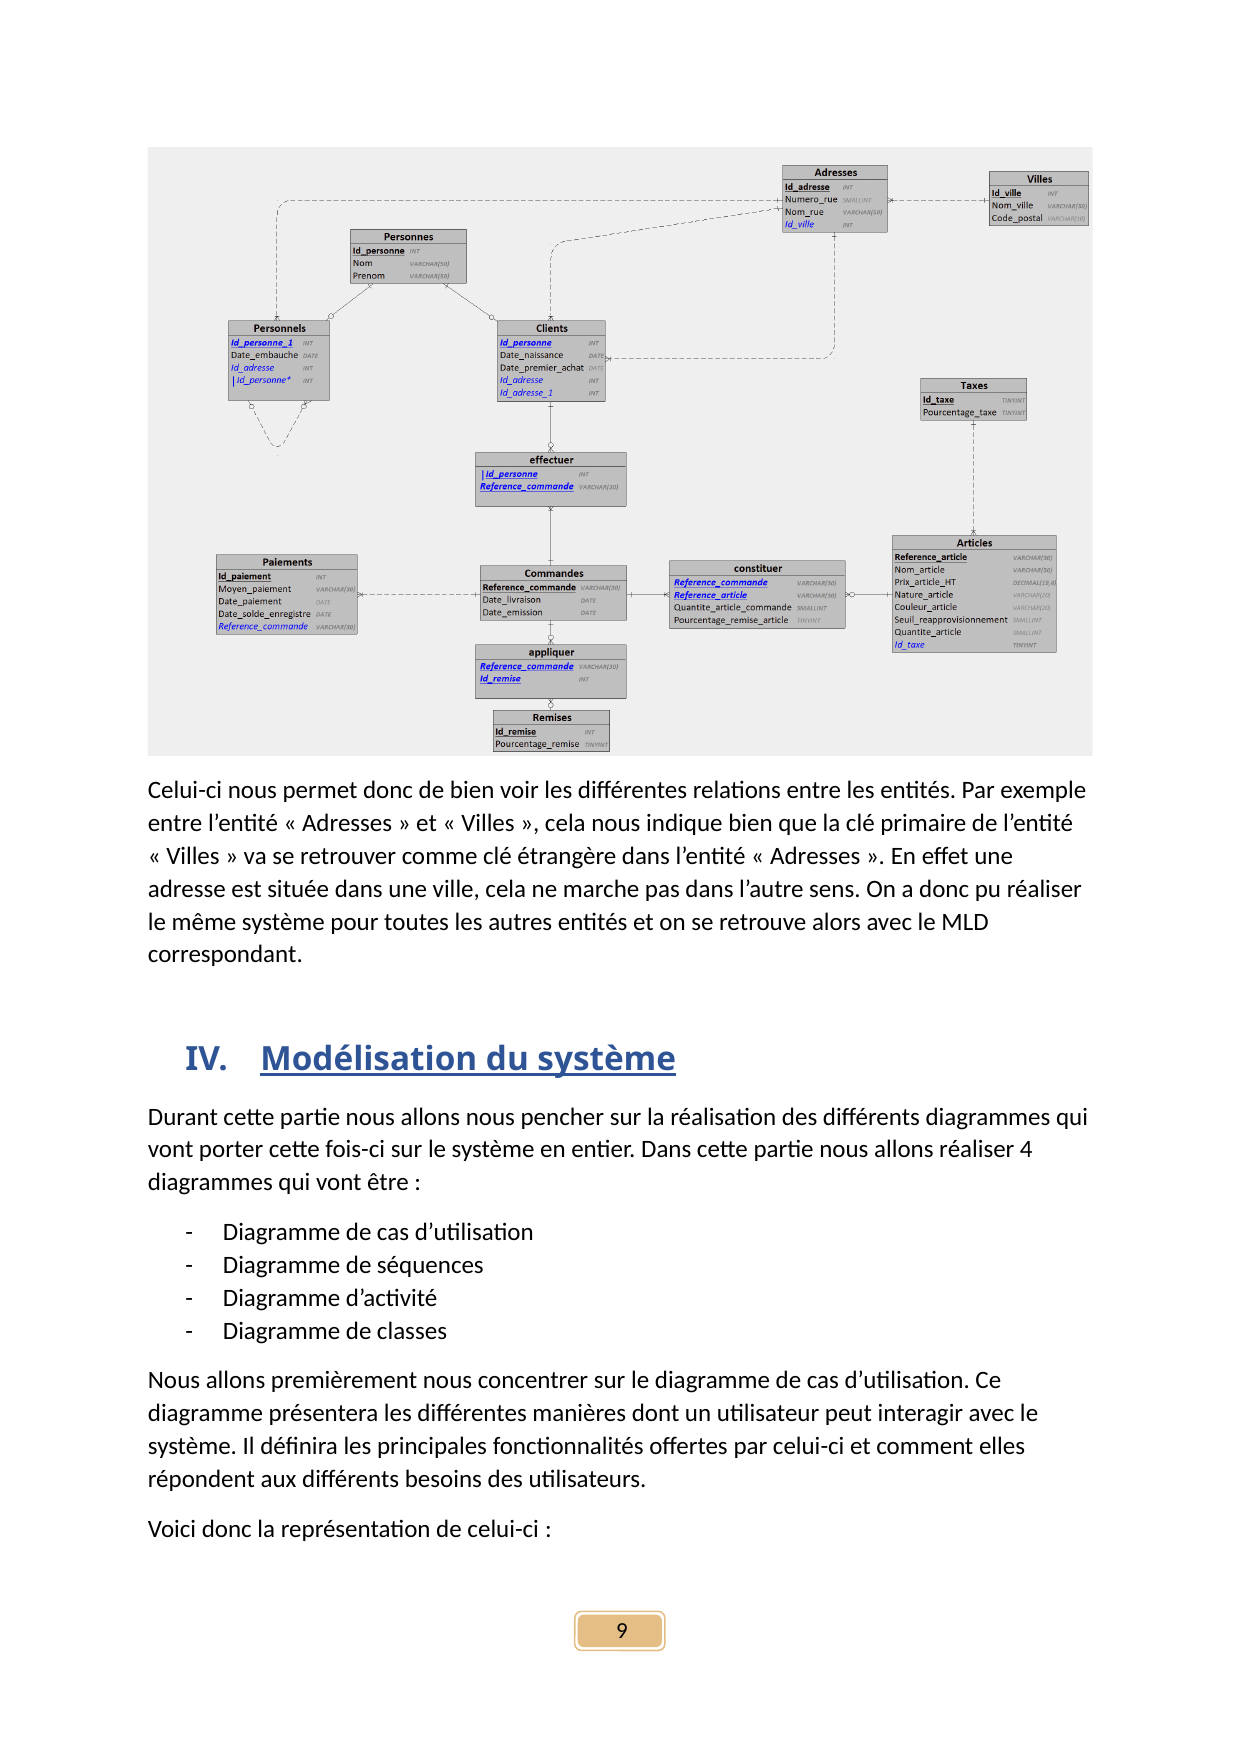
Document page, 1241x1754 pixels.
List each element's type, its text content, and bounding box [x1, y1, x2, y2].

list Diagramme de cas d’utilisation [185, 1216, 1093, 1247]
text Celui-ci nous permet donc de bien voir les différentes relations entre les entités. Par exemple entre l’entité « Adresses » et « Villes », cela nous indique bien que la clé primaire de l’entité « Villes » va se retrouver comme clé étrangère dans l’entité « Adresses ». En effet une adresse est située dans une ville, cela ne marche pas dans l’autre sens. On a donc pu réaliser le même système pour toutes les autres entités et on se retrouve alors avec le MLD correspondant. [148, 774, 1093, 969]
picture [147, 147, 1093, 756]
text Voici donc la représentation de celui-ci : [148, 1513, 1093, 1543]
list Diagramme de classes [185, 1315, 1093, 1345]
list Diagramme de séquences [185, 1249, 1093, 1279]
text Durant cette partie nous allons nous pencher sur la réalisation des différents diagrammes qui vont porter cette fois-ci sur le système en entier. Dans cette partie nous allons réaliser 4 diagrammes qui vont être : [148, 1101, 1093, 1197]
text Nous allons premièrement nous concentrer sur le diagramme de cas d’utilisation. Ce diagramme présentera les différentes manières dont un utilisateur peut interagir avec le système. Il définira les principales fonctionnalités offertes par celui-ci et comment elles répondent aux différents besoins des utilisateurs. [148, 1364, 1093, 1494]
list Modélisation du système [185, 1035, 1093, 1081]
list Diagramme d’activité [185, 1282, 1093, 1312]
